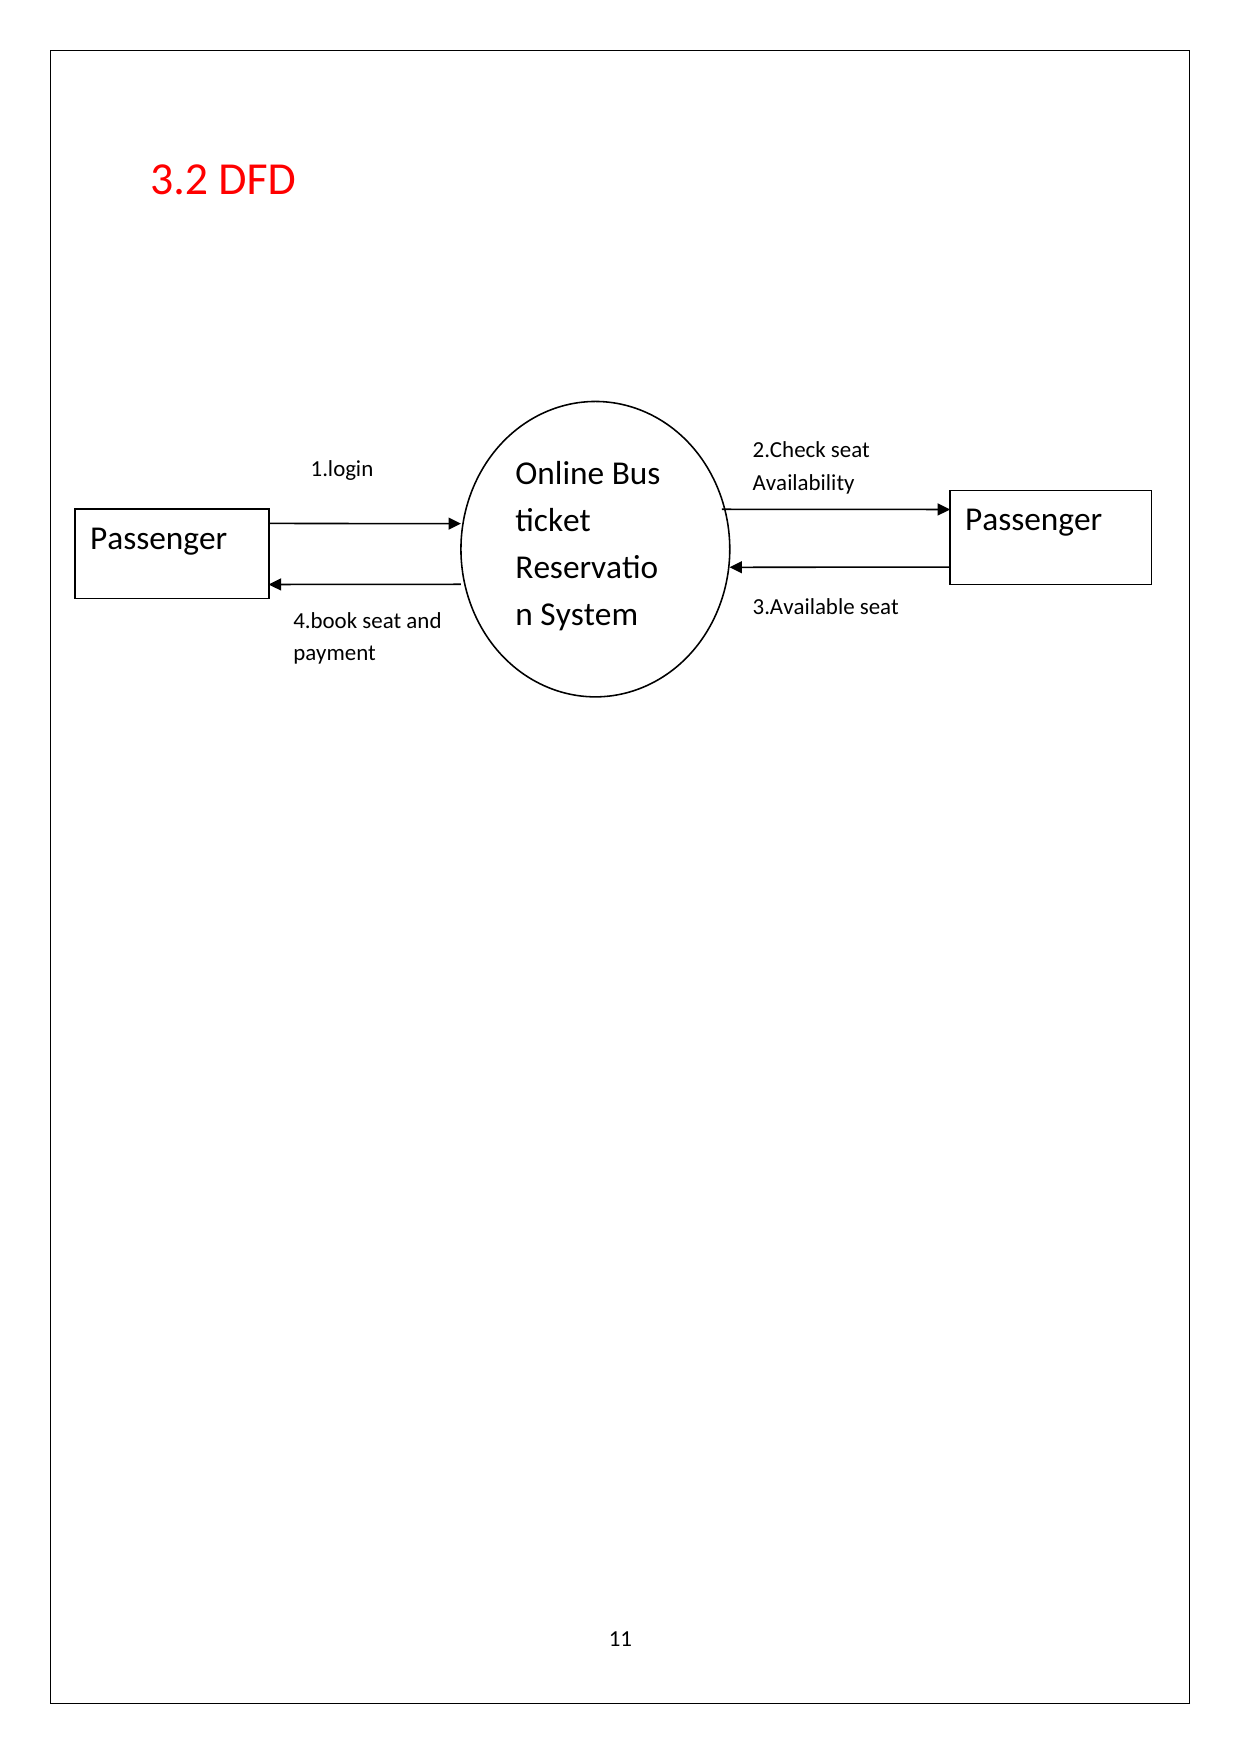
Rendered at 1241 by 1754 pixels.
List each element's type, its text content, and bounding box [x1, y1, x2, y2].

text 3.2 DFD [150, 150, 1090, 206]
